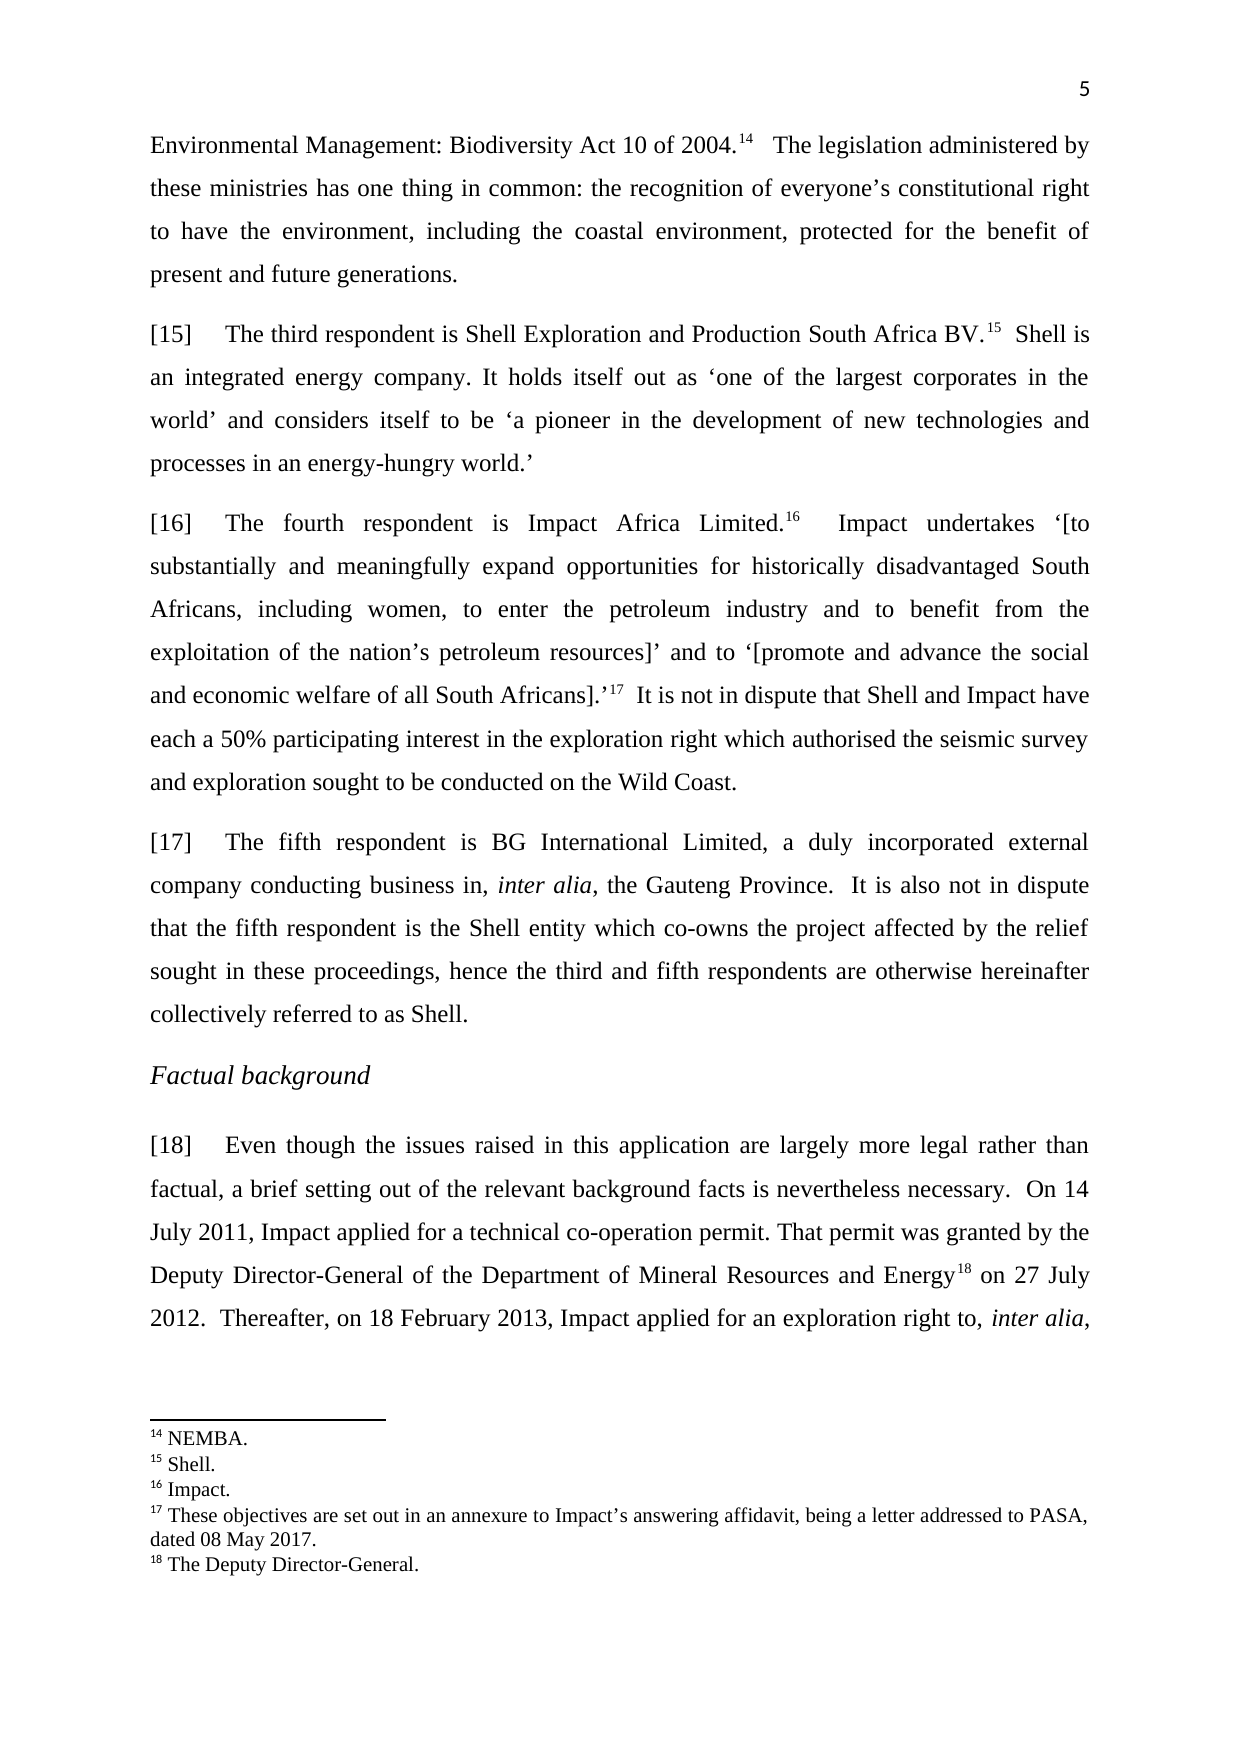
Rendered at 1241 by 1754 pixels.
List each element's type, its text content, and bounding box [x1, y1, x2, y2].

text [150, 1131, 1090, 1332]
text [150, 130, 1090, 288]
text [15] The third respondent is Shell Exploration and Production South Africa BV. Shell is an integrated energy company. It holds itself out as ‘one of the largest corporates in the world’ and considers itself to be ‘a pioneer in the development of new technologies and processes in an energy-hungry world.’ [150, 319, 1090, 477]
text [17] The fifth respondent is BG International Limited, a duly incorporated external company conducting business in, inter alia, the Gauteng Province. It is also not in dispute that the fifth respondent is the Shell entity which co-owns the project affected by the relief sought in these proceedings, hence the third and fifth respondents are otherwise hereinafter collectively referred to as Shell. [150, 827, 1090, 1028]
text [16] The fourth respondent is Impact Africa Limited. Impact undertakes ‘[to substantially and meaningfully expand opportunities for historically disadvantaged South Africans, including women, to enter the petroleum industry and to benefit from the exploitation of the nation’s petroleum resources]’ and to ‘[promote and advance the social and economic welfare of all South Africans].’ It is not in dispute that Shell and Impact have each a 50% participating interest in the exploration right which authorised the seismic survey and exploration sought to be conducted on the Wild Coast. [150, 508, 1090, 796]
text Factual background [150, 1059, 1090, 1090]
